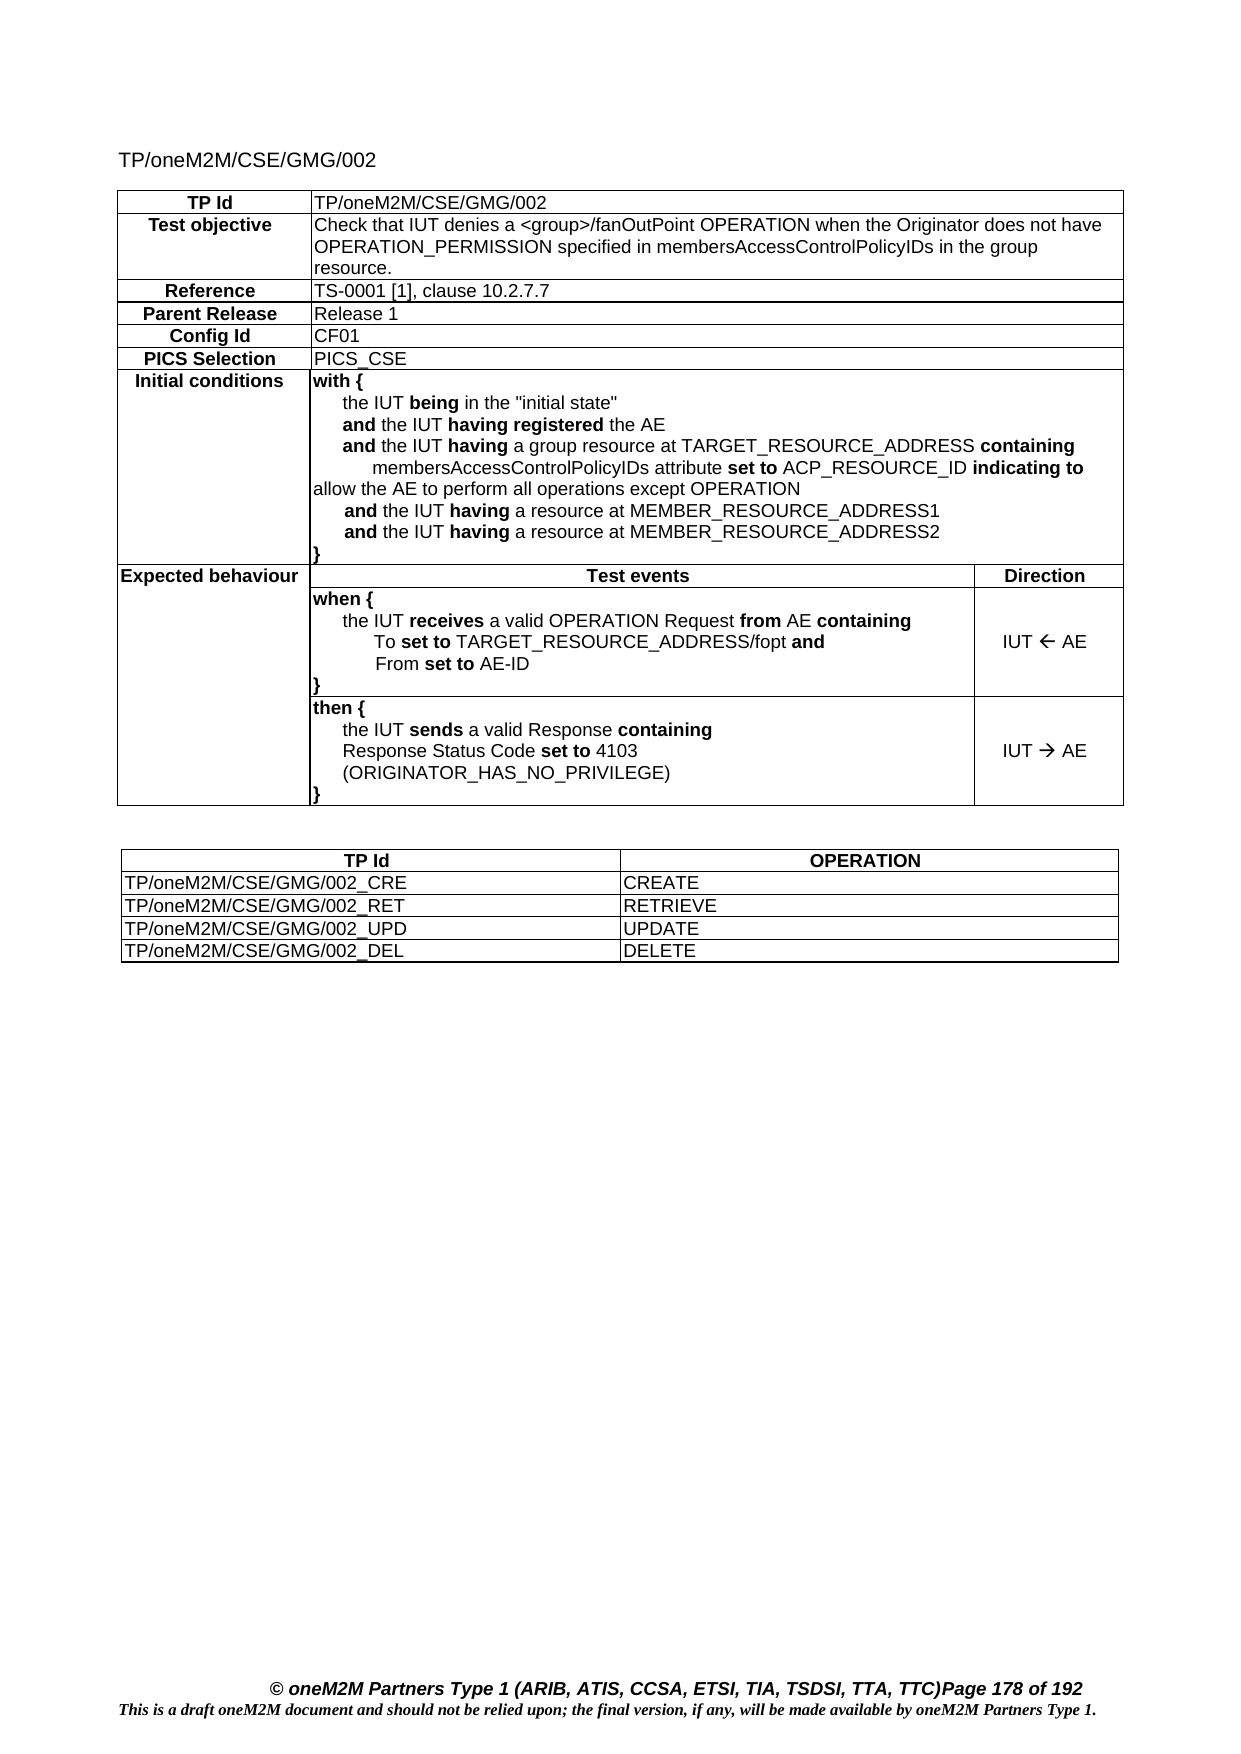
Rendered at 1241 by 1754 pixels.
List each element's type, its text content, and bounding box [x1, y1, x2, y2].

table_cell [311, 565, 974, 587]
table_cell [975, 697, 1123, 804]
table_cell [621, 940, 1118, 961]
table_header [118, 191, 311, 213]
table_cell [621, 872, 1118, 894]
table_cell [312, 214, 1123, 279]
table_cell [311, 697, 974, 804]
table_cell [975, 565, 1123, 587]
text TP/oneM2M/CSE/GMG/002 [118, 148, 1122, 172]
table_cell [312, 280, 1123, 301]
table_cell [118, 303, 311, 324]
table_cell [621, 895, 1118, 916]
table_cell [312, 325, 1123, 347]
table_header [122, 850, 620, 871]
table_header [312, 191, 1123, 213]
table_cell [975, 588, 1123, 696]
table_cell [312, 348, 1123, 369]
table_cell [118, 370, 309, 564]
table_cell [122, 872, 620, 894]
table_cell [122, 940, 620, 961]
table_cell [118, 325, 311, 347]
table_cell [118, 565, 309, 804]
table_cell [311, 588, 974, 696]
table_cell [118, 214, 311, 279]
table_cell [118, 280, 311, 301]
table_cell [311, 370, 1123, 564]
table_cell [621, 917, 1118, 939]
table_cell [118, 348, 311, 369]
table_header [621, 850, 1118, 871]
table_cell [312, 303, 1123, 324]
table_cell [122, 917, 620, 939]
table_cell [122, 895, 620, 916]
